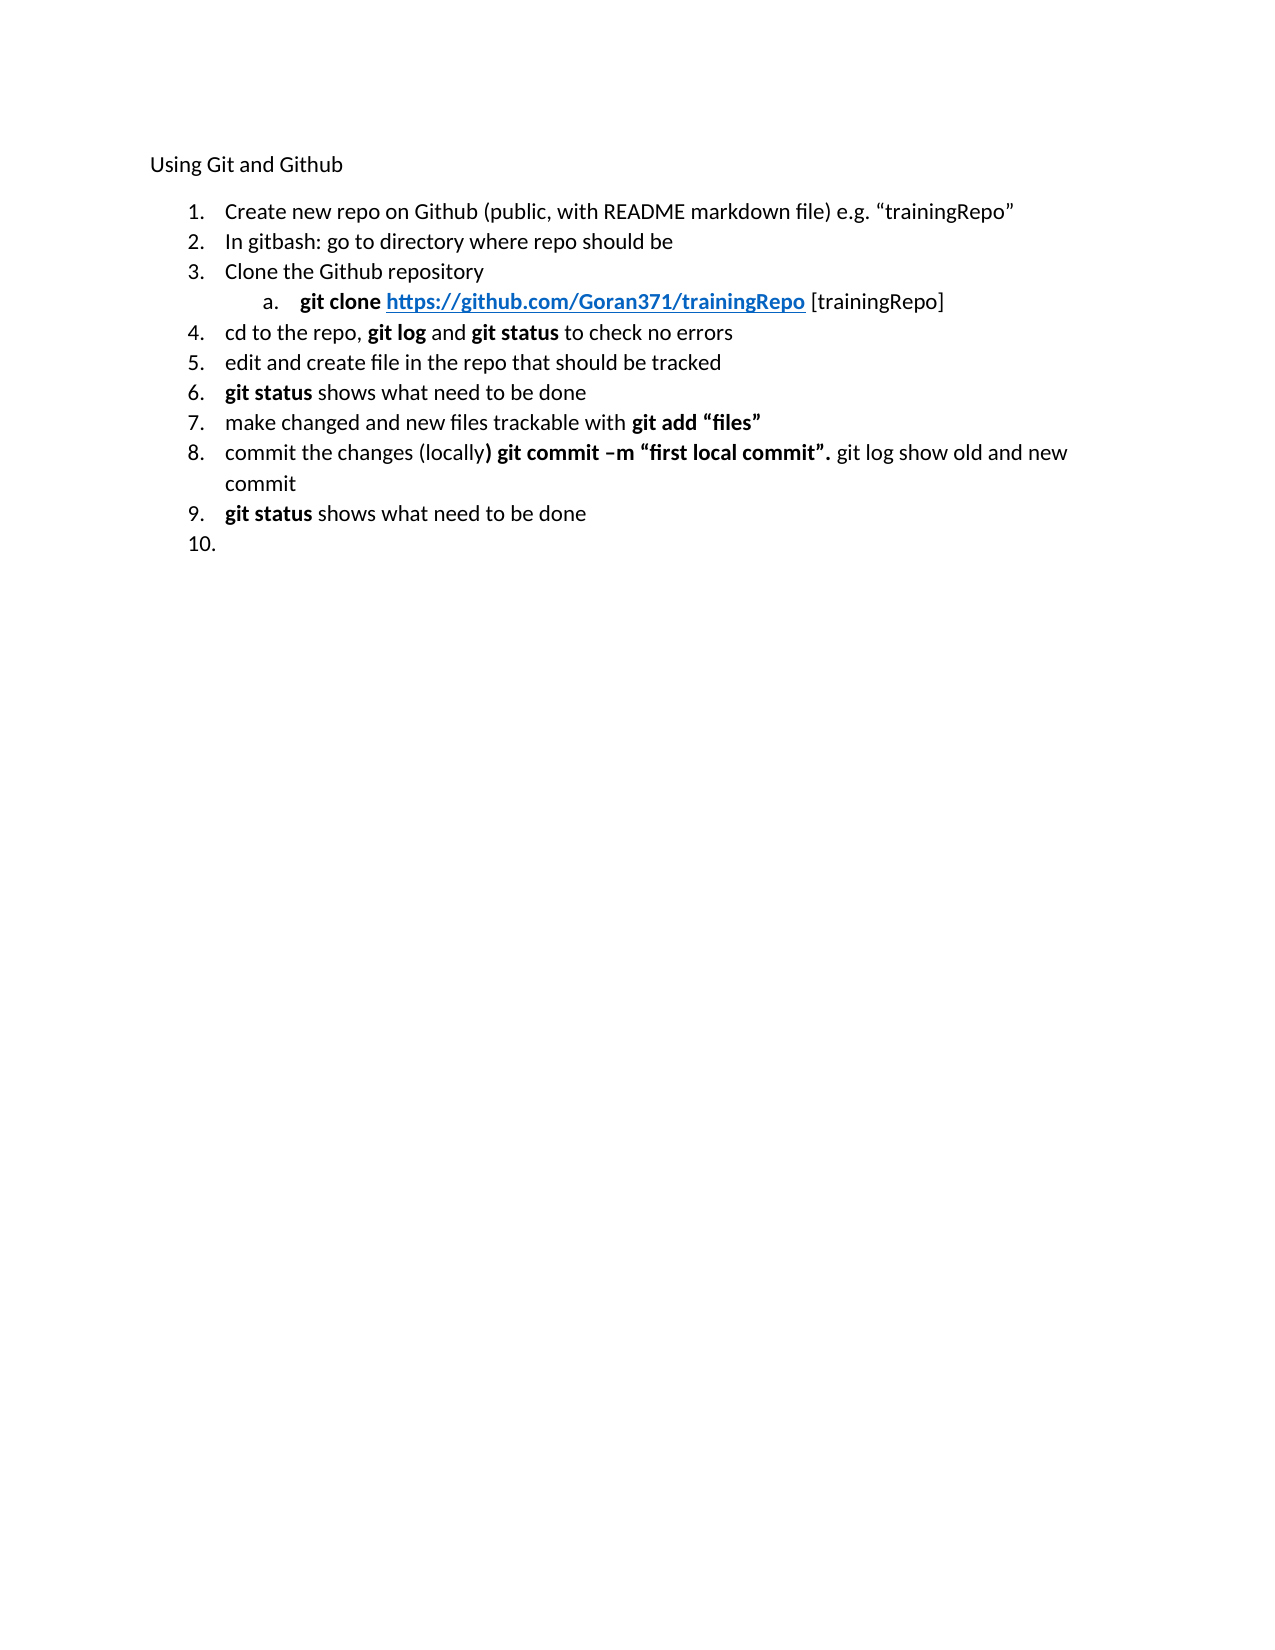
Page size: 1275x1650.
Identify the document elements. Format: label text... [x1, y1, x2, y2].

list make changed and new files trackable with git add “files” [187, 408, 1125, 436]
list edit and create file in the repo that should be tracked [187, 348, 1125, 376]
list cd to the repo, git log and git status to check no errors [187, 318, 1125, 346]
list Create new repo on Github (public, with README markdown file) e.g. “trainingRepo” [187, 197, 1125, 225]
list git clone https://github.com/Goran371/trainingRepo [trainingRepo] [262, 287, 1125, 316]
list git status shows what need to be done [187, 499, 1125, 527]
list git status shows what need to be done [187, 378, 1125, 406]
list Clone the Github repository [187, 257, 1125, 285]
list In gitbash: go to directory where repo should be [187, 227, 1125, 255]
text Using Git and Github [150, 150, 1125, 178]
list commit the changes (locally) git commit –m “first local commit”. git log show old and new commit [187, 438, 1125, 497]
